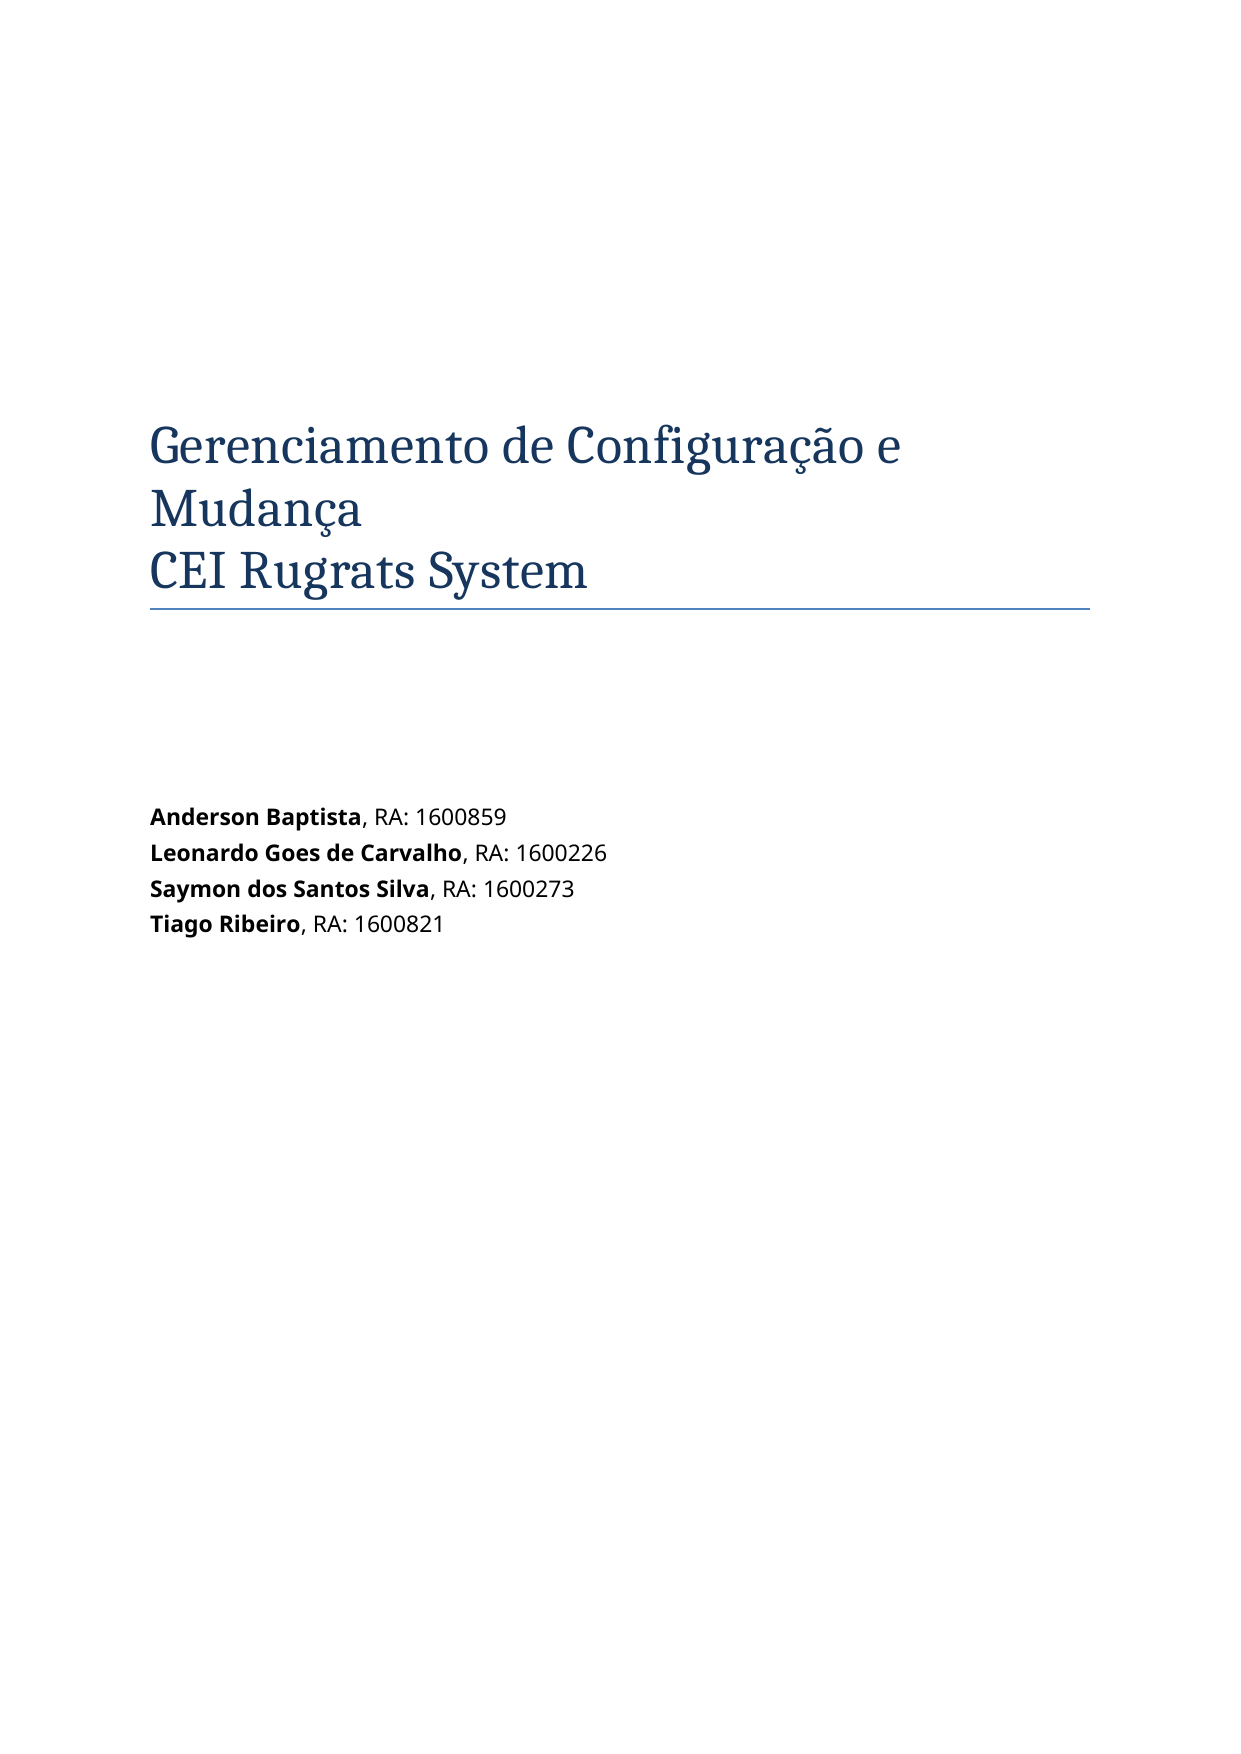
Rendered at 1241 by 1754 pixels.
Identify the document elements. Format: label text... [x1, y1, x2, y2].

text Gerenciamento de Configuração e Mudança [150, 415, 1090, 540]
text Anderson Baptista, RA: 1600859 Leonardo Goes de Carvalho, RA: 1600226 Saymon dos Santos Silva, RA: 1600273 Tiago Ribeiro, RA: 1600821 [150, 801, 1090, 940]
text CEI Rugrats System [150, 540, 1090, 608]
